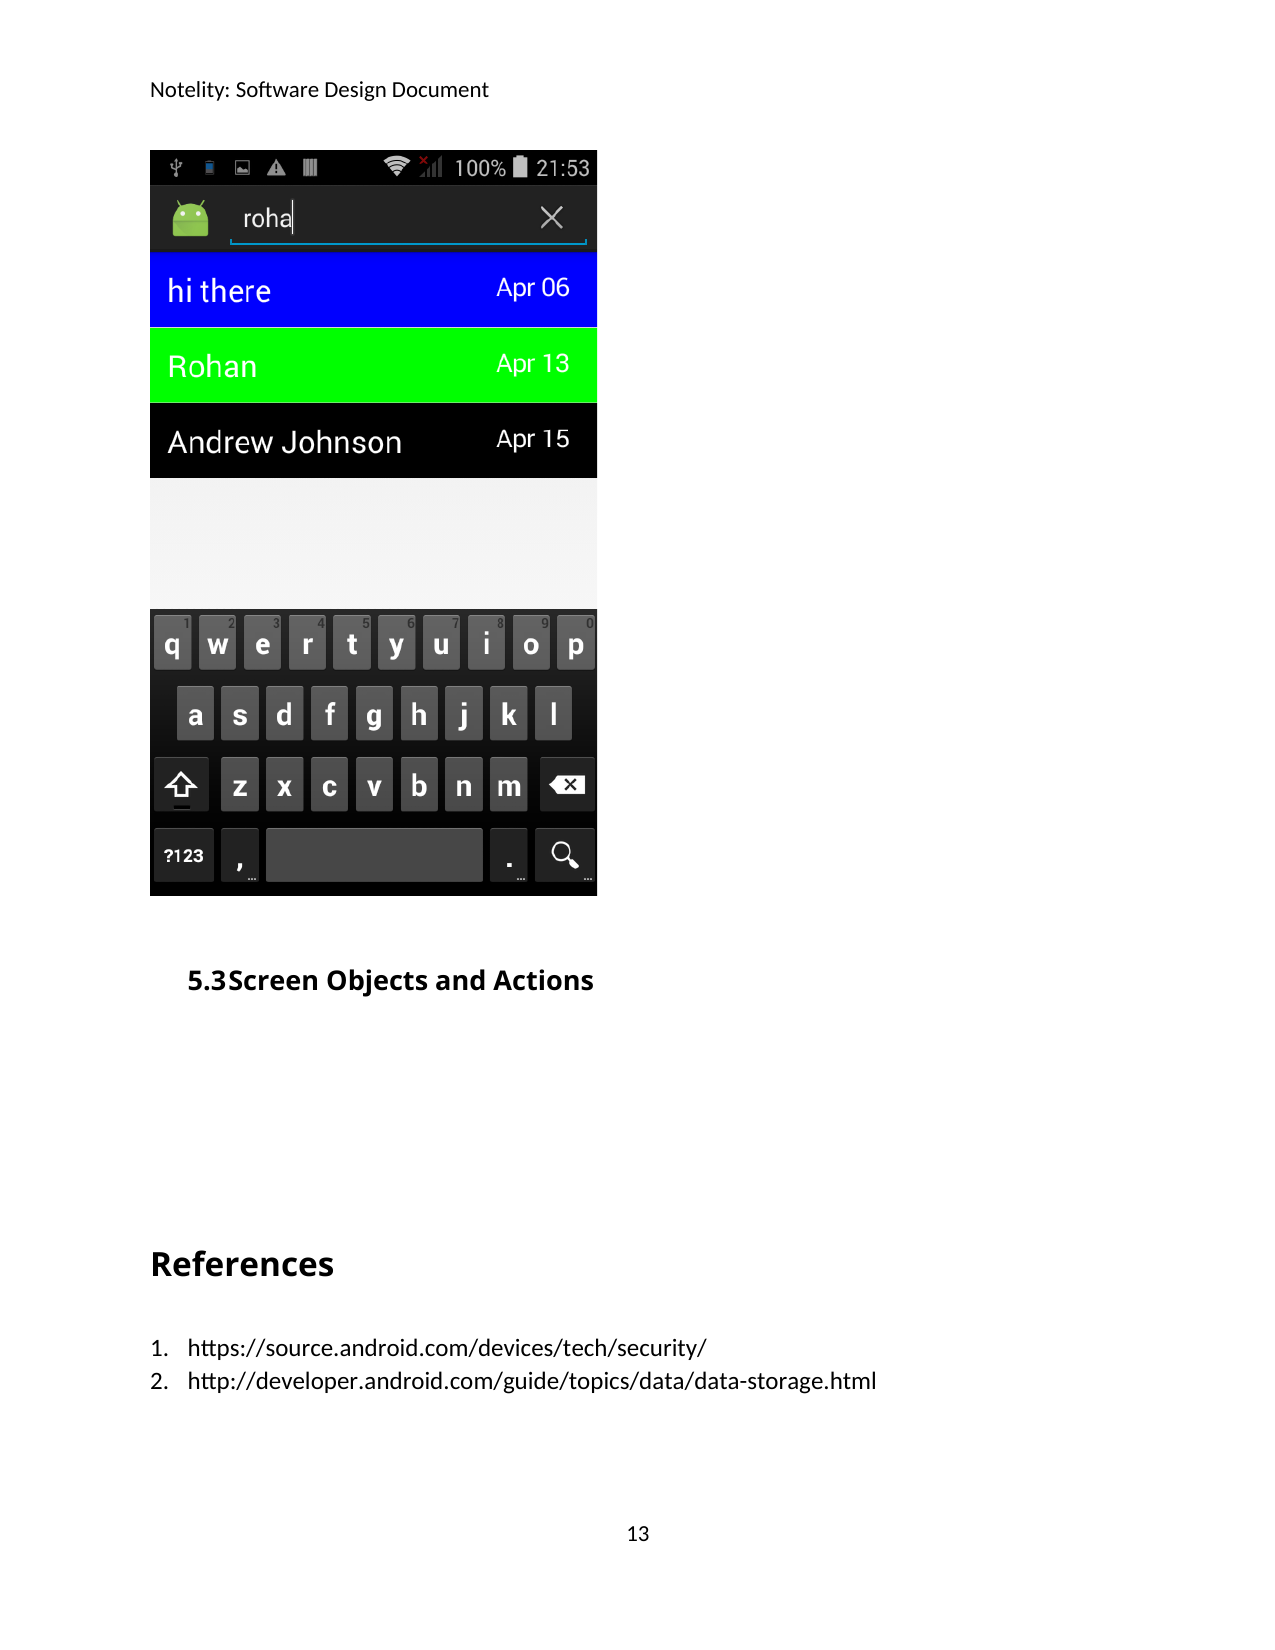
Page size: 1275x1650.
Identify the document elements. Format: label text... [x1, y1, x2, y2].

picture [150, 150, 598, 896]
subtitle Screen Objects and Actions [187, 961, 1125, 998]
subtitle References [150, 1241, 1125, 1286]
list http://developer.android.com/guide/topics/data/data-storage.html [150, 1365, 1125, 1395]
list https://source.android.com/devices/tech/security/ [150, 1332, 1125, 1362]
